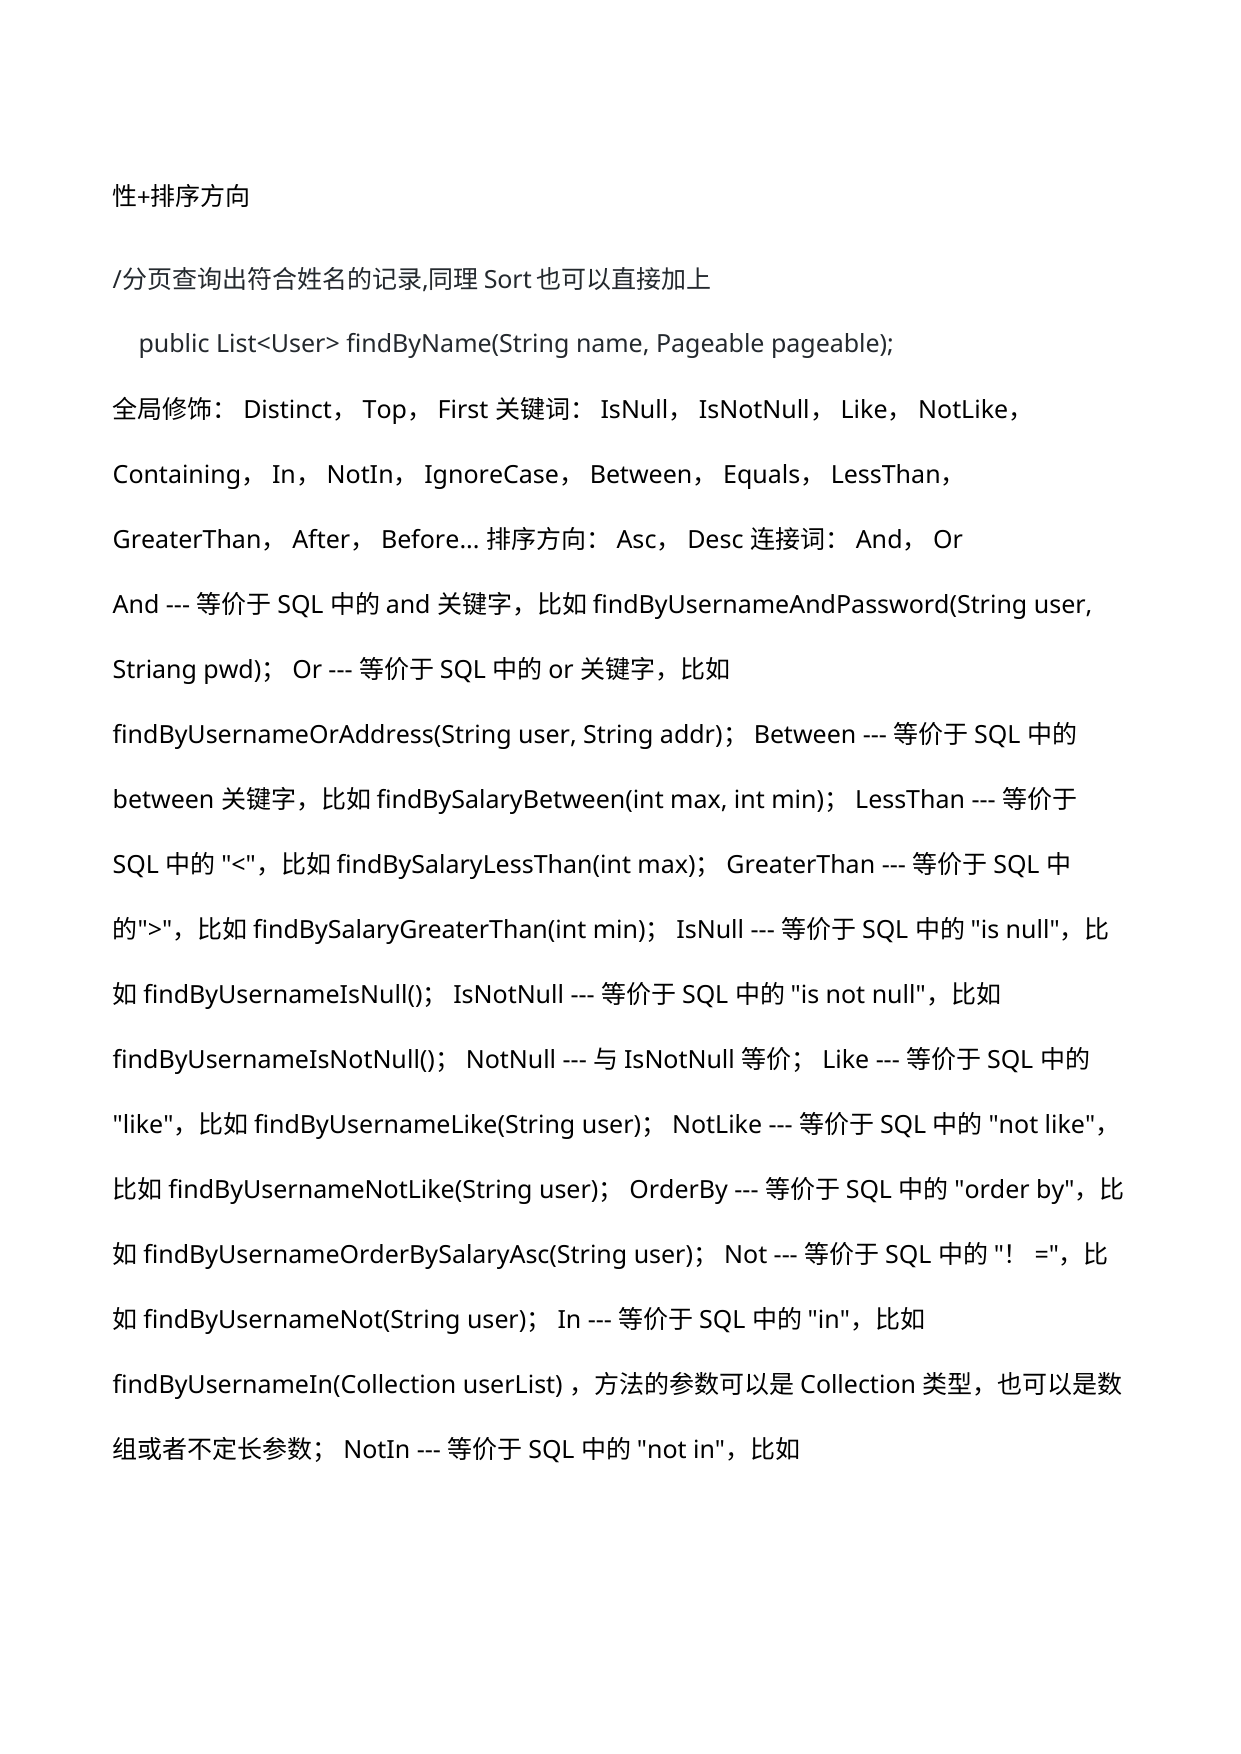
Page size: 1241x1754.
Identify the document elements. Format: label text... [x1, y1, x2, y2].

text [112, 162, 1128, 227]
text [112, 570, 1128, 1480]
text 全局修饰： Distinct， Top， First 关键词： IsNull， IsNotNull， Like， NotLike， Containing， In， NotIn， IgnoreCase， Between， Equals， LessThan， GreaterThan， After， Before... 排序方向： Asc， Desc 连接词： And， Or [112, 375, 1128, 570]
text public List<User> findByName(String name, Pageable pageable); [112, 310, 1128, 375]
text /分页查询出符合姓名的记录,同理Sort也可以直接加上 [112, 245, 1128, 310]
